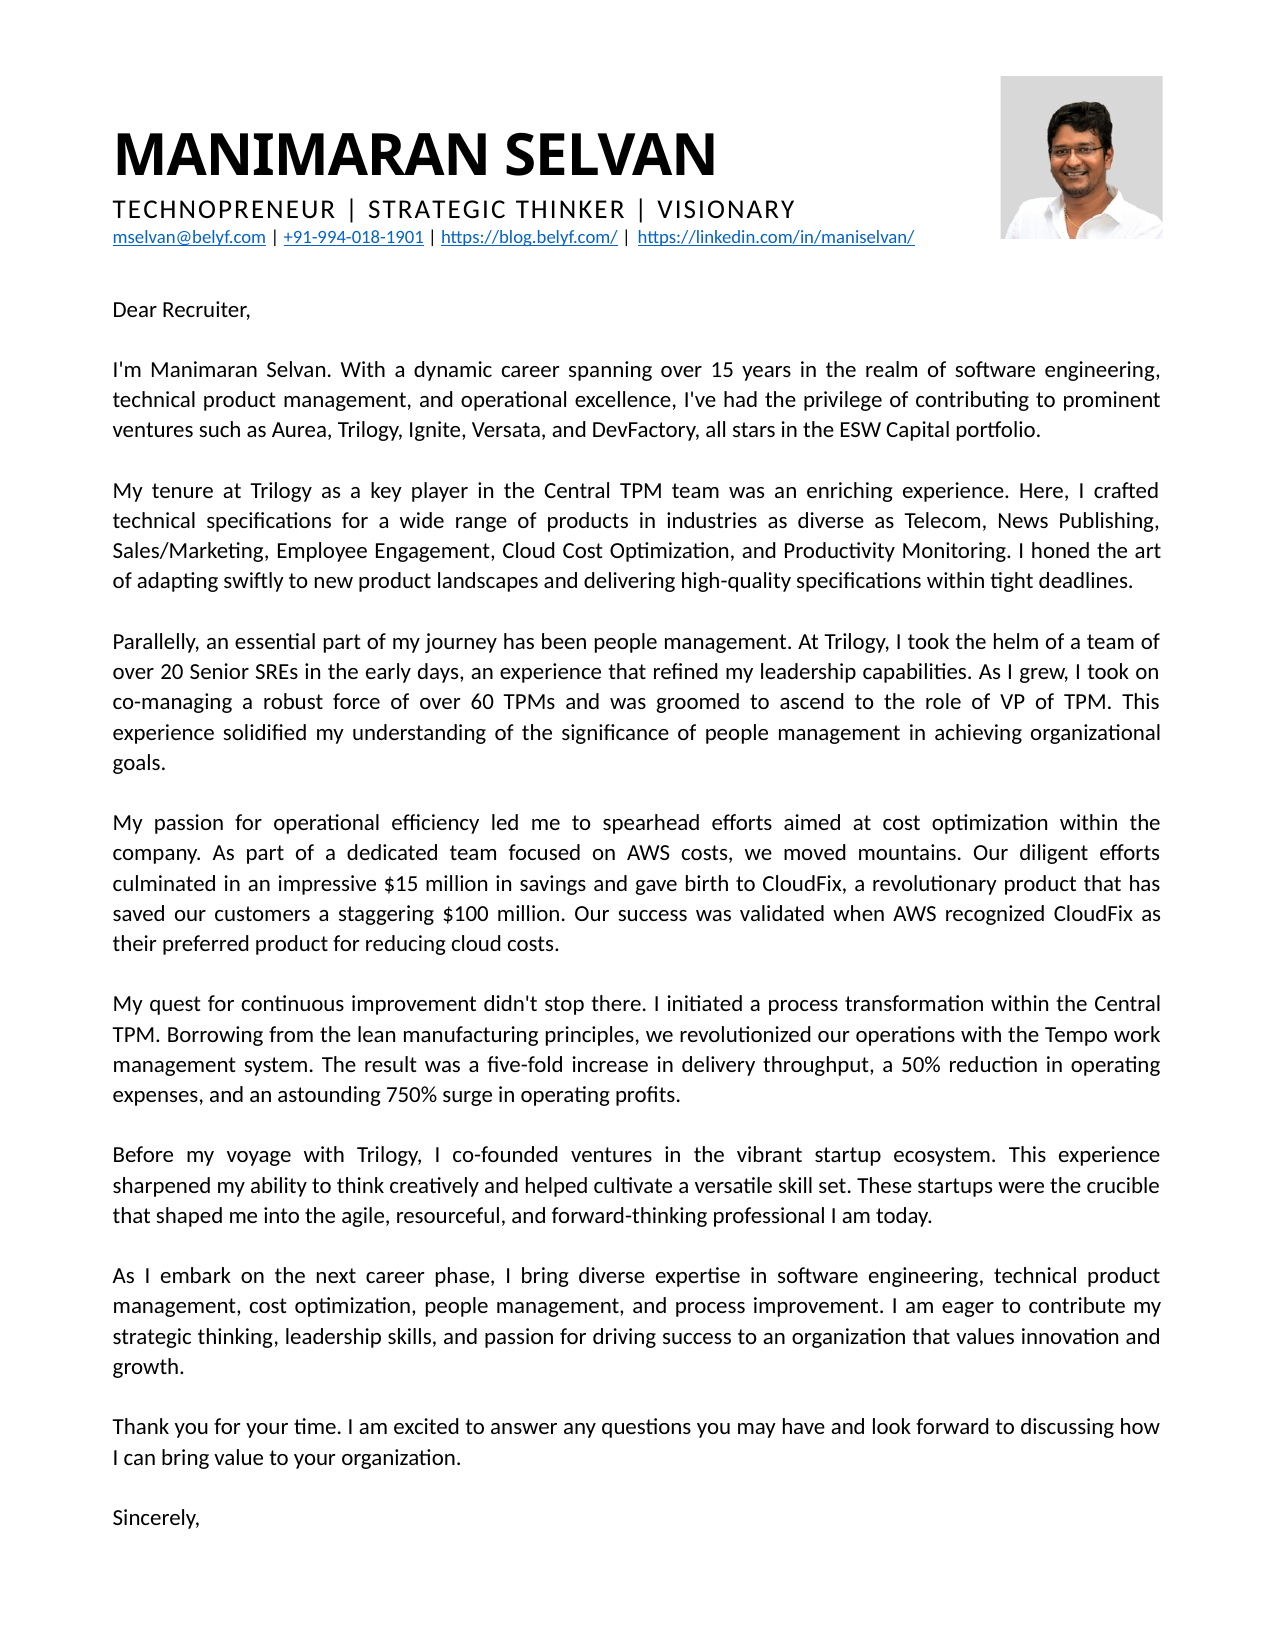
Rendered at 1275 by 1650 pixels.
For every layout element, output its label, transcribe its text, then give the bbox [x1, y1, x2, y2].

text As I embark on the next career phase, I bring diverse expertise in software engineering, technical product management, cost optimization, people management, and process improvement. I am eager to contribute my strategic thinking, leadership skills, and passion for driving success to an organization that values innovation and growth. [112, 1261, 1162, 1380]
text Parallelly, an essential part of my journey has been people management. At Trilogy, I took the helm of a team of over 20 Senior SREs in the early days, an experience that refined my leadership capabilities. As I grew, I took on co-managing a robust force of over 60 TPMs and was groomed to ascend to the role of VP of TPM. This experience solidified my understanding of the significance of people management in achieving organizational goals. [112, 627, 1162, 776]
subtitle Technopreneur | Strategic Thinker | Visionary [112, 192, 1162, 225]
text Sincerely, [112, 1503, 1162, 1531]
text My passion for operational efficiency led me to spearhead efforts aimed at cost optimization within the company. As part of a dedicated team focused on AWS costs, we moved mountains. Our diligent efforts culminated in an impressive $15 million in savings and gave birth to CloudFix, a revolutionary product that has saved our customers a staggering $100 million. Our success was validated when AWS recognized CloudFix as their preferred product for reducing cloud costs. [112, 808, 1162, 957]
text I'm Manimaran Selvan. With a dynamic career spanning over 15 years in the realm of software engineering, technical product management, and operational excellence, I've had the privilege of contributing to prominent ventures such as Aurea, Trilogy, Ignite, Versata, and DevFactory, all stars in the ESW Capital portfolio. [112, 355, 1162, 444]
title MANIMARAN SELVAN [112, 112, 1162, 192]
text Before my voyage with Trilogy, I co-founded ventures in the vibrant startup ecosystem. This experience sharpened my ability to think creatively and helped cultivate a versatile skill set. These startups were the crucible that shaped me into the agile, resourceful, and forward-thinking professional I am today. [112, 1141, 1162, 1229]
picture [1000, 76, 1163, 239]
text My tenure at Trilogy as a key player in the Central TPM team was an enriching experience. Here, I crafted technical specifications for a wide range of products in industries as diverse as Telecom, News Publishing, Sales/Marketing, Employee Engagement, Cloud Cost Optimization, and Productivity Monitoring. I honed the art of adapting swiftly to new product landscapes and delivering high-quality specifications within tight deadlines. [112, 476, 1162, 595]
text Dear Recruiter, [112, 295, 1162, 323]
text mselvan@belyf.com | +91-994-018-1901 | https://blog.belyf.com/ | https://linkedin.com/in/maniselvan/ [112, 225, 1162, 248]
text Thank you for your time. I am excited to answer any questions you may have and look forward to discussing how I can bring value to your organization. [112, 1412, 1162, 1471]
text My quest for continuous improvement didn't stop there. I initiated a process transformation within the Central TPM. Borrowing from the lean manufacturing principles, we revolutionized our operations with the Tempo work management system. The result was a five-fold increase in delivery throughput, a 50% reduction in operating expenses, and an astounding 750% surge in operating profits. [112, 989, 1162, 1108]
